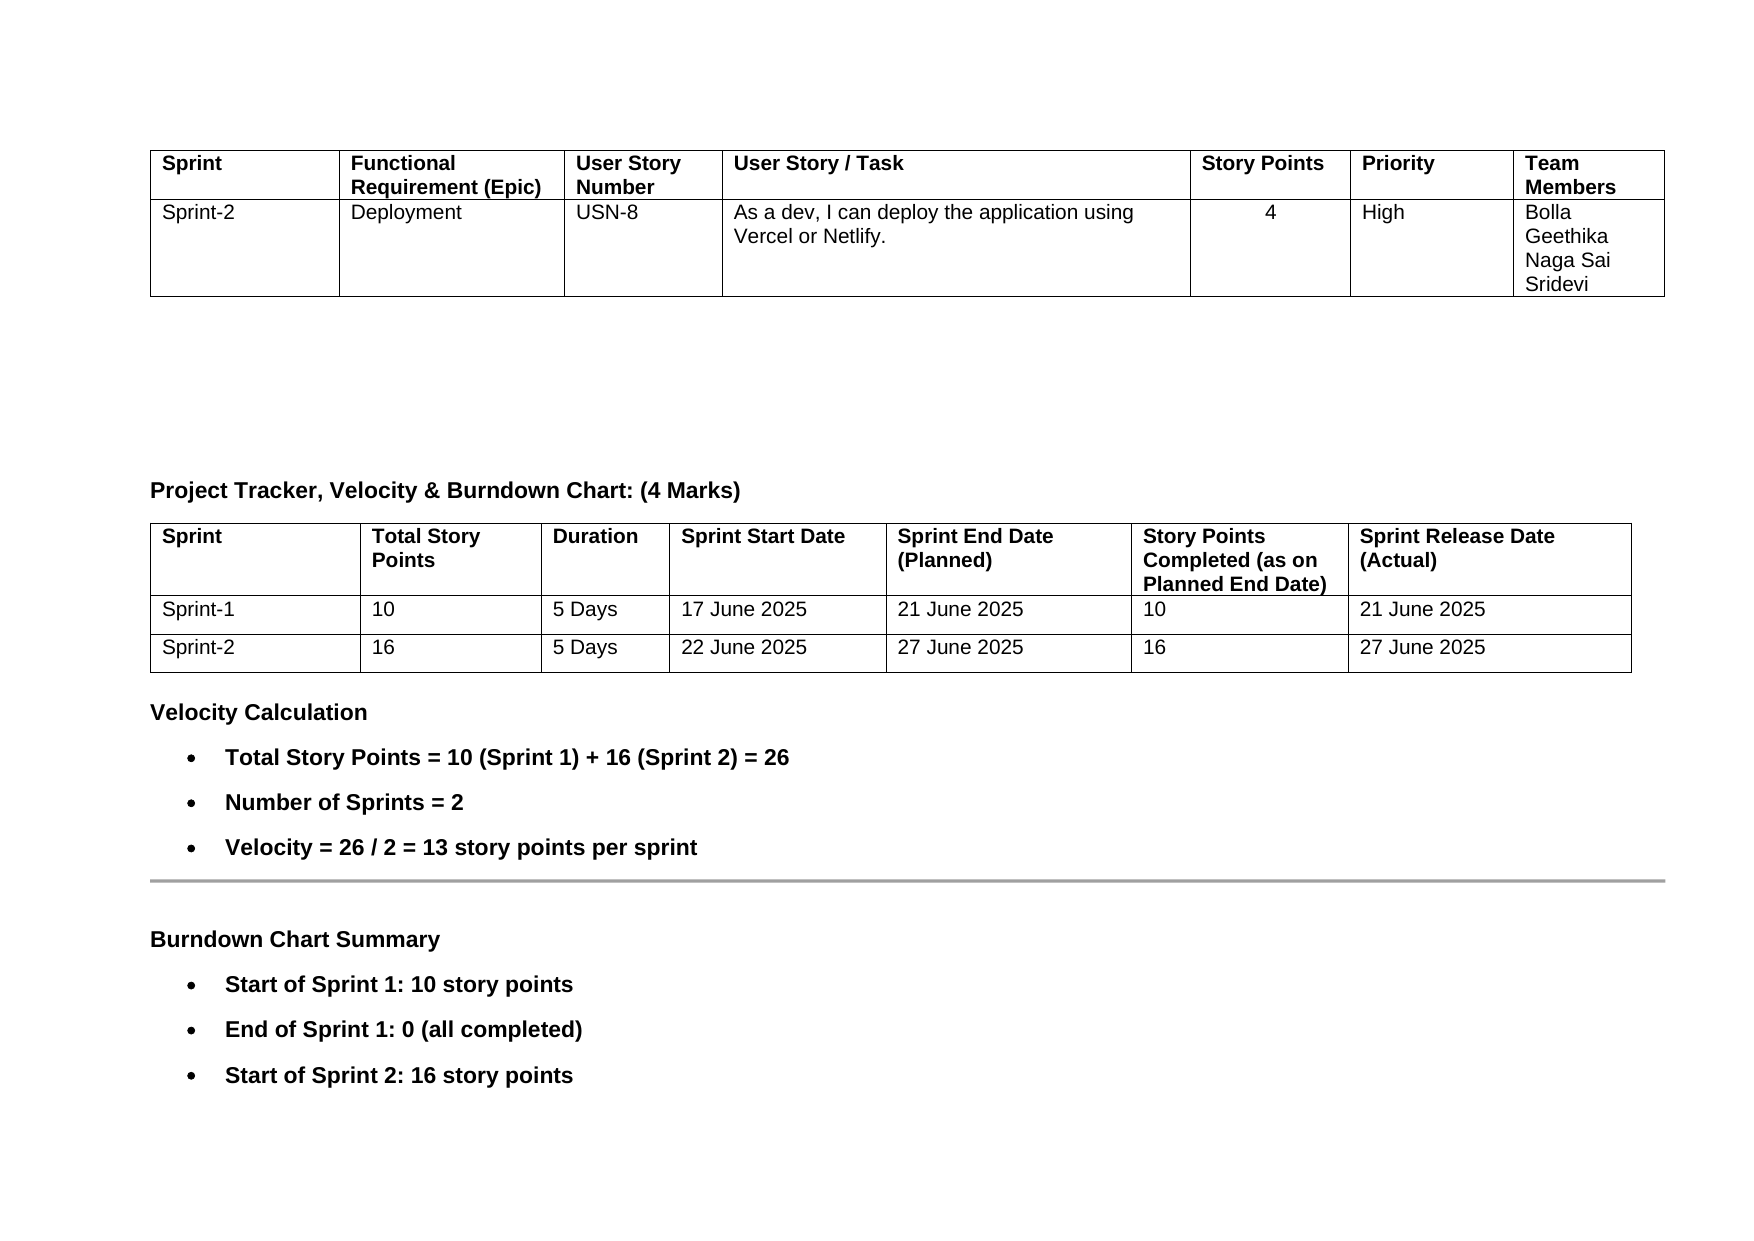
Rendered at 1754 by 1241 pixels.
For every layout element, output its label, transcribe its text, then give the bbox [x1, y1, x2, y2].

table_header Team Members [1514, 151, 1664, 199]
table_cell Sprint-2 [151, 635, 360, 672]
table_cell High [1351, 200, 1513, 296]
table_cell 5 Days [542, 596, 669, 633]
table_header Total Story Points [361, 524, 541, 595]
table_header Duration [542, 524, 669, 595]
table_cell 10 [1132, 596, 1348, 633]
table_header Sprint [151, 151, 339, 199]
list Velocity = 26 / 2 = 13 story points per sprint [187, 834, 1665, 861]
table_cell As a dev, I can deploy the application using Vercel or Netlify. [723, 200, 1190, 296]
list Number of Sprints = 2 [187, 789, 1665, 816]
table_cell 10 [361, 596, 541, 633]
table_cell 5 Days [542, 635, 669, 672]
list Total Story Points = 10 (Sprint 1) + 16 (Sprint 2) = 26 [187, 744, 1665, 770]
table_cell 21 June 2025 [1349, 596, 1631, 633]
table_header Sprint Start Date [670, 524, 886, 595]
text Velocity Calculation [150, 699, 1665, 725]
text Project Tracker, Velocity & Burndown Chart: (4 Marks) [150, 477, 1665, 504]
table_header Sprint [151, 524, 360, 595]
list End of Sprint 1: 0 (all completed) [187, 1016, 1665, 1043]
table_header User Story / Task [723, 151, 1190, 199]
table_cell 17 June 2025 [670, 596, 886, 633]
table_cell 4 [1191, 200, 1350, 296]
table_cell 21 June 2025 [887, 596, 1131, 633]
table_cell 27 June 2025 [1349, 635, 1631, 672]
table_cell 27 June 2025 [887, 635, 1131, 672]
table_cell 16 [361, 635, 541, 672]
table_cell Deployment [340, 200, 564, 296]
list Start of Sprint 2: 16 story points [187, 1062, 1665, 1088]
table_cell Sprint-1 [151, 596, 360, 633]
list Start of Sprint 1: 10 story points [187, 971, 1665, 998]
table_header Sprint End Date (Planned) [887, 524, 1131, 595]
table_header User Story Number [565, 151, 722, 199]
table_header Sprint Release Date (Actual) [1349, 524, 1631, 595]
table_header Story Points Completed (as on Planned End Date) [1132, 524, 1348, 595]
text Burndown Chart Summary [150, 926, 1665, 953]
table_header Functional Requirement (Epic) [340, 151, 564, 199]
table_cell 22 June 2025 [670, 635, 886, 672]
table_cell 16 [1132, 635, 1348, 672]
table_header Story Points [1191, 151, 1350, 199]
table_cell Sprint-2 [151, 200, 339, 296]
table_cell Bolla Geethika Naga Sai Sridevi [1514, 200, 1664, 296]
table_cell USN-8 [565, 200, 722, 296]
table_header Priority [1351, 151, 1513, 199]
